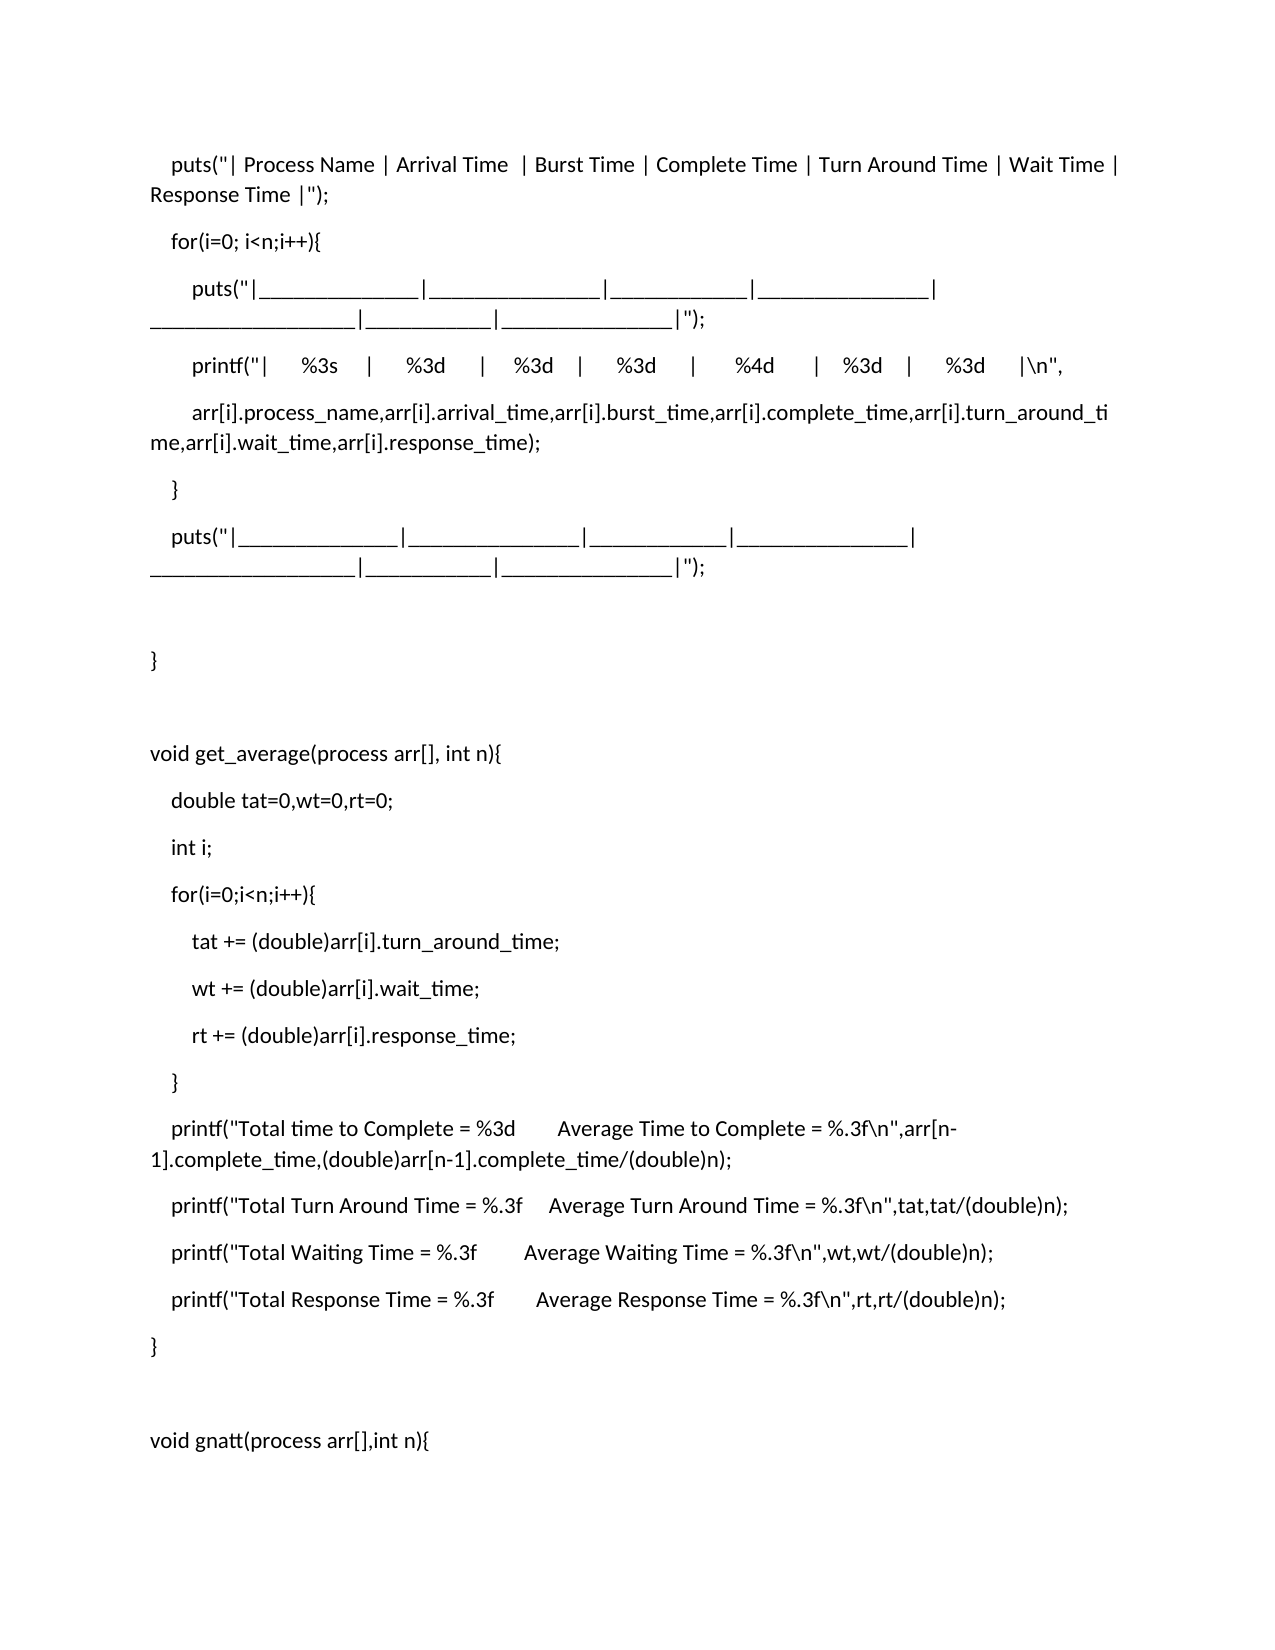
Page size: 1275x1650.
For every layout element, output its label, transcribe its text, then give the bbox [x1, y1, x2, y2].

text puts("|______________|_______________|____________|_______________|__________________|___________|_______________|"); [150, 522, 1125, 580]
text } [150, 475, 1125, 503]
text for(i=0;i<n;i++){ [150, 880, 1125, 908]
text printf("Total Waiting Time = %.3f Average Waiting Time = %.3f\n",wt,wt/(double)n); [150, 1238, 1125, 1267]
text double tat=0,wt=0,rt=0; [150, 786, 1125, 814]
text void gnatt(process arr[],int n){ [150, 1426, 1125, 1454]
text void get_average(process arr[], int n){ [150, 739, 1125, 768]
text } [150, 646, 1125, 674]
text arr[i].process_name,arr[i].arrival_time,arr[i].burst_time,arr[i].complete_time,arr[i].turn_around_time,arr[i].wait_time,arr[i].response_time); [150, 398, 1125, 456]
text puts("| Process Name | Arrival Time | Burst Time | Complete Time | Turn Around Time | Wait Time | Response Time |"); [150, 150, 1125, 208]
text } [150, 1068, 1125, 1096]
text printf("Total time to Complete = %3d Average Time to Complete = %.3f\n",arr[n-1].complete_time,(double)arr[n-1].complete_time/(double)n); [150, 1114, 1125, 1173]
text for(i=0; i<n;i++){ [150, 227, 1125, 255]
text wt += (double)arr[i].wait_time; [150, 974, 1125, 1002]
text rt += (double)arr[i].response_time; [150, 1021, 1125, 1049]
text printf("| %3s | %3d | %3d | %3d | %4d | %3d | %3d |\n", [150, 351, 1125, 379]
text } [150, 1332, 1125, 1360]
text int i; [150, 833, 1125, 861]
text printf("Total Turn Around Time = %.3f Average Turn Around Time = %.3f\n",tat,tat/(double)n); [150, 1192, 1125, 1220]
text puts("|______________|_______________|____________|_______________|__________________|___________|_______________|"); [150, 274, 1125, 332]
text printf("Total Response Time = %.3f Average Response Time = %.3f\n",rt,rt/(double)n); [150, 1285, 1125, 1313]
text tat += (double)arr[i].turn_around_time; [150, 927, 1125, 955]
